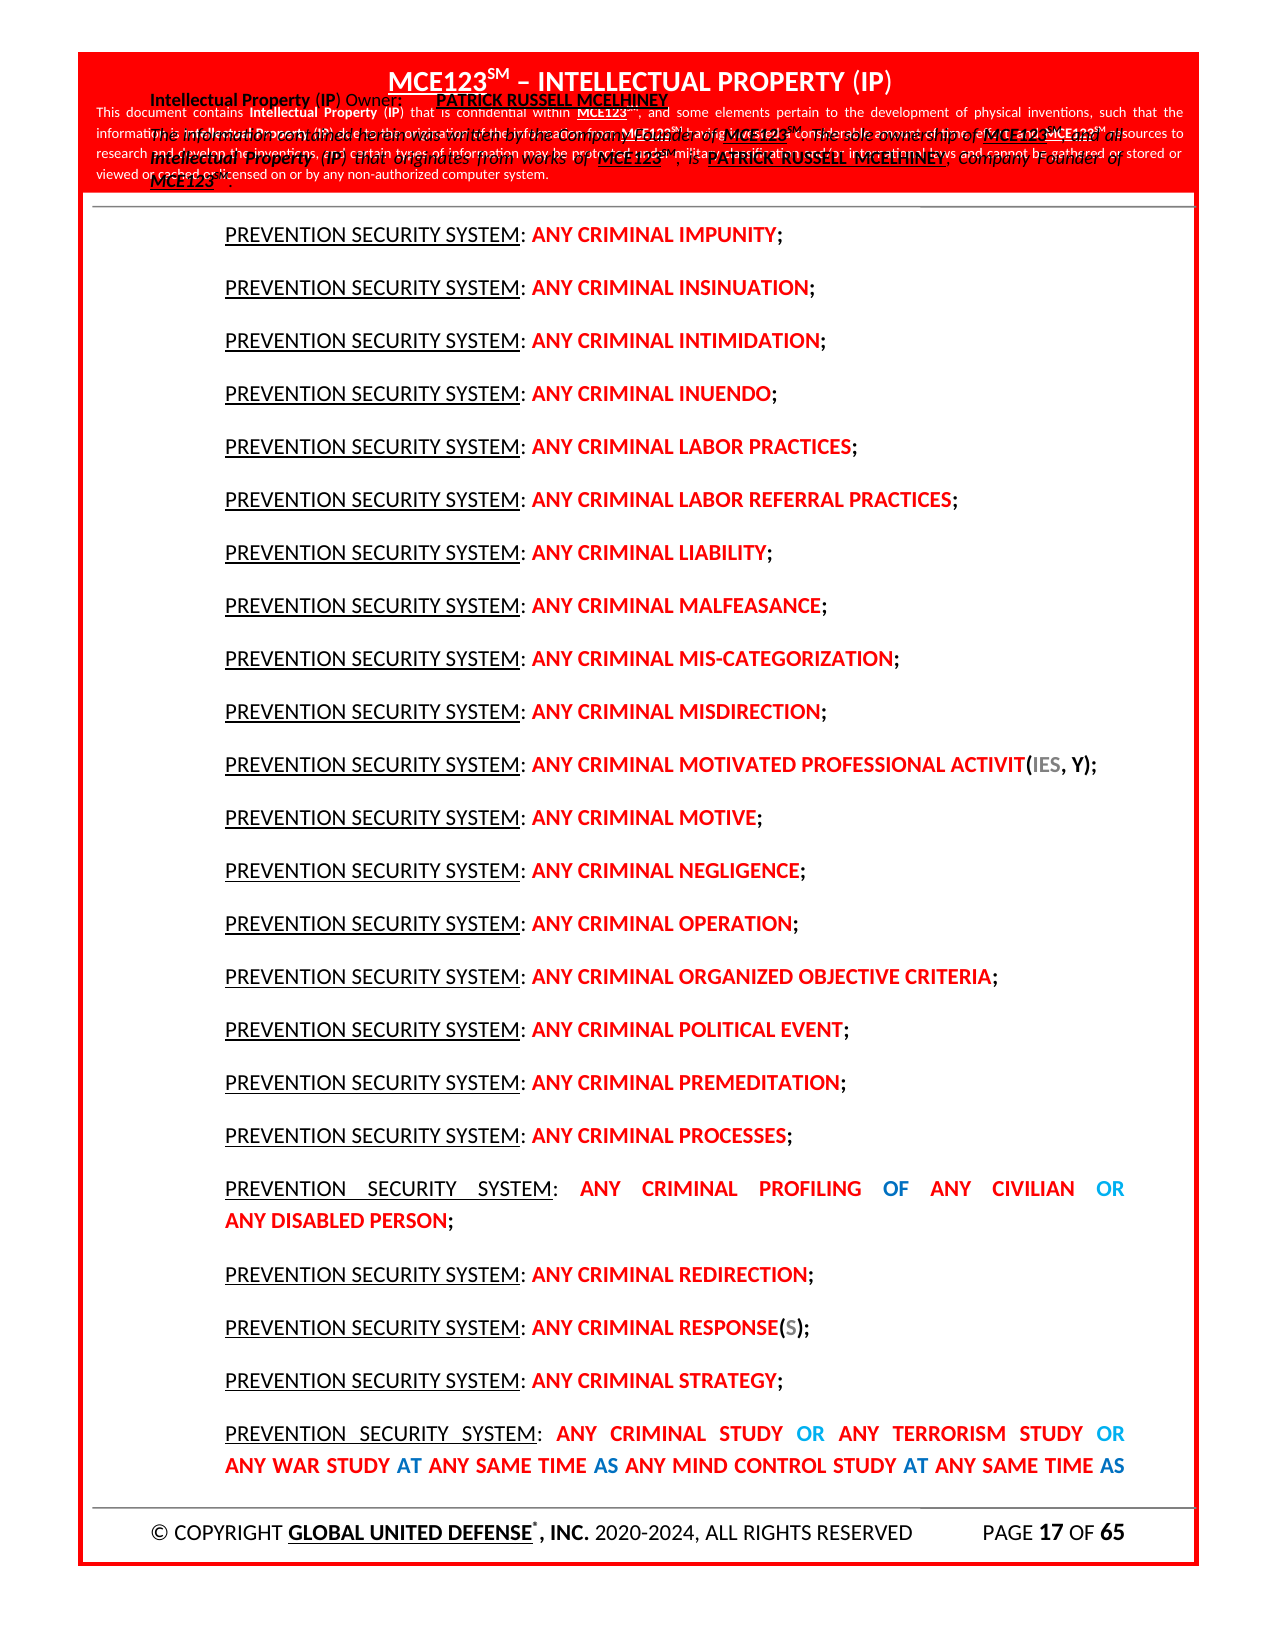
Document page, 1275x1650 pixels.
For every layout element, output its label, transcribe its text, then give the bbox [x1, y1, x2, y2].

text PREVENTION SECURITY SYSTEM: ANY CRIMINAL STRATEGY; [225, 1366, 1125, 1394]
text PREVENTION SECURITY SYSTEM: ANY CRIMINAL MALFEASANCE; [225, 591, 1125, 619]
text PREVENTION SECURITY SYSTEM: ANY CRIMINAL PREMEDITATION; [225, 1068, 1125, 1096]
text PREVENTION SECURITY SYSTEM: ANY CRIMINAL MOTIVE; [225, 803, 1125, 831]
text PREVENTION SECURITY SYSTEM: ANY CRIMINAL LABOR PRACTICES; [225, 432, 1125, 460]
text PREVENTION SECURITY SYSTEM: ANY CRIMINAL MOTIVATED PROFESSIONAL ACTIVIT(IES, Y); [225, 750, 1125, 778]
text PREVENTION SECURITY SYSTEM: ANY CRIMINAL LIABILITY; [225, 538, 1125, 566]
text PREVENTION SECURITY SYSTEM: ANY CRIMINAL POLITICAL EVENT; [225, 1015, 1125, 1043]
text PREVENTION SECURITY SYSTEM: ANY CRIMINAL ORGANIZED OBJECTIVE CRITERIA; [225, 962, 1125, 990]
text PREVENTION SECURITY SYSTEM: ANY CRIMINAL LABOR REFERRAL PRACTICES; [225, 485, 1125, 513]
text PREVENTION SECURITY SYSTEM: ANY CRIMINAL IMPUNITY; [225, 220, 1125, 248]
text PREVENTION SECURITY SYSTEM: ANY CRIMINAL REDIRECTION; [225, 1260, 1125, 1288]
text PREVENTION SECURITY SYSTEM: ANY CRIMINAL MIS-CATEGORIZATION; [225, 644, 1125, 672]
text PREVENTION SECURITY SYSTEM: ANY CRIMINAL MISDIRECTION; [225, 697, 1125, 725]
text PREVENTION SECURITY SYSTEM: ANY CRIMINAL OPERATION; [225, 909, 1125, 937]
text PREVENTION SECURITY SYSTEM: ANY CRIMINAL RESPONSE(S); [225, 1313, 1125, 1341]
text PREVENTION SECURITY SYSTEM: ANY CRIMINAL INUENDO; [225, 379, 1125, 407]
text PREVENTION SECURITY SYSTEM: ANY CRIMINAL PROCESSES; [225, 1121, 1125, 1149]
text PREVENTION SECURITY SYSTEM: ANY CRIMINAL PROFILING OF ANY CIVILIAN OR ANY DISABLED PERSON; [225, 1174, 1125, 1235]
text PREVENTION SECURITY SYSTEM: ANY CRIMINAL INTIMIDATION; [225, 326, 1125, 354]
text PREVENTION SECURITY SYSTEM: ANY CRIMINAL NEGLIGENCE; [225, 856, 1125, 884]
text PREVENTION SECURITY SYSTEM: ANY CRIMINAL INSINUATION; [225, 273, 1125, 301]
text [225, 1419, 1125, 1479]
